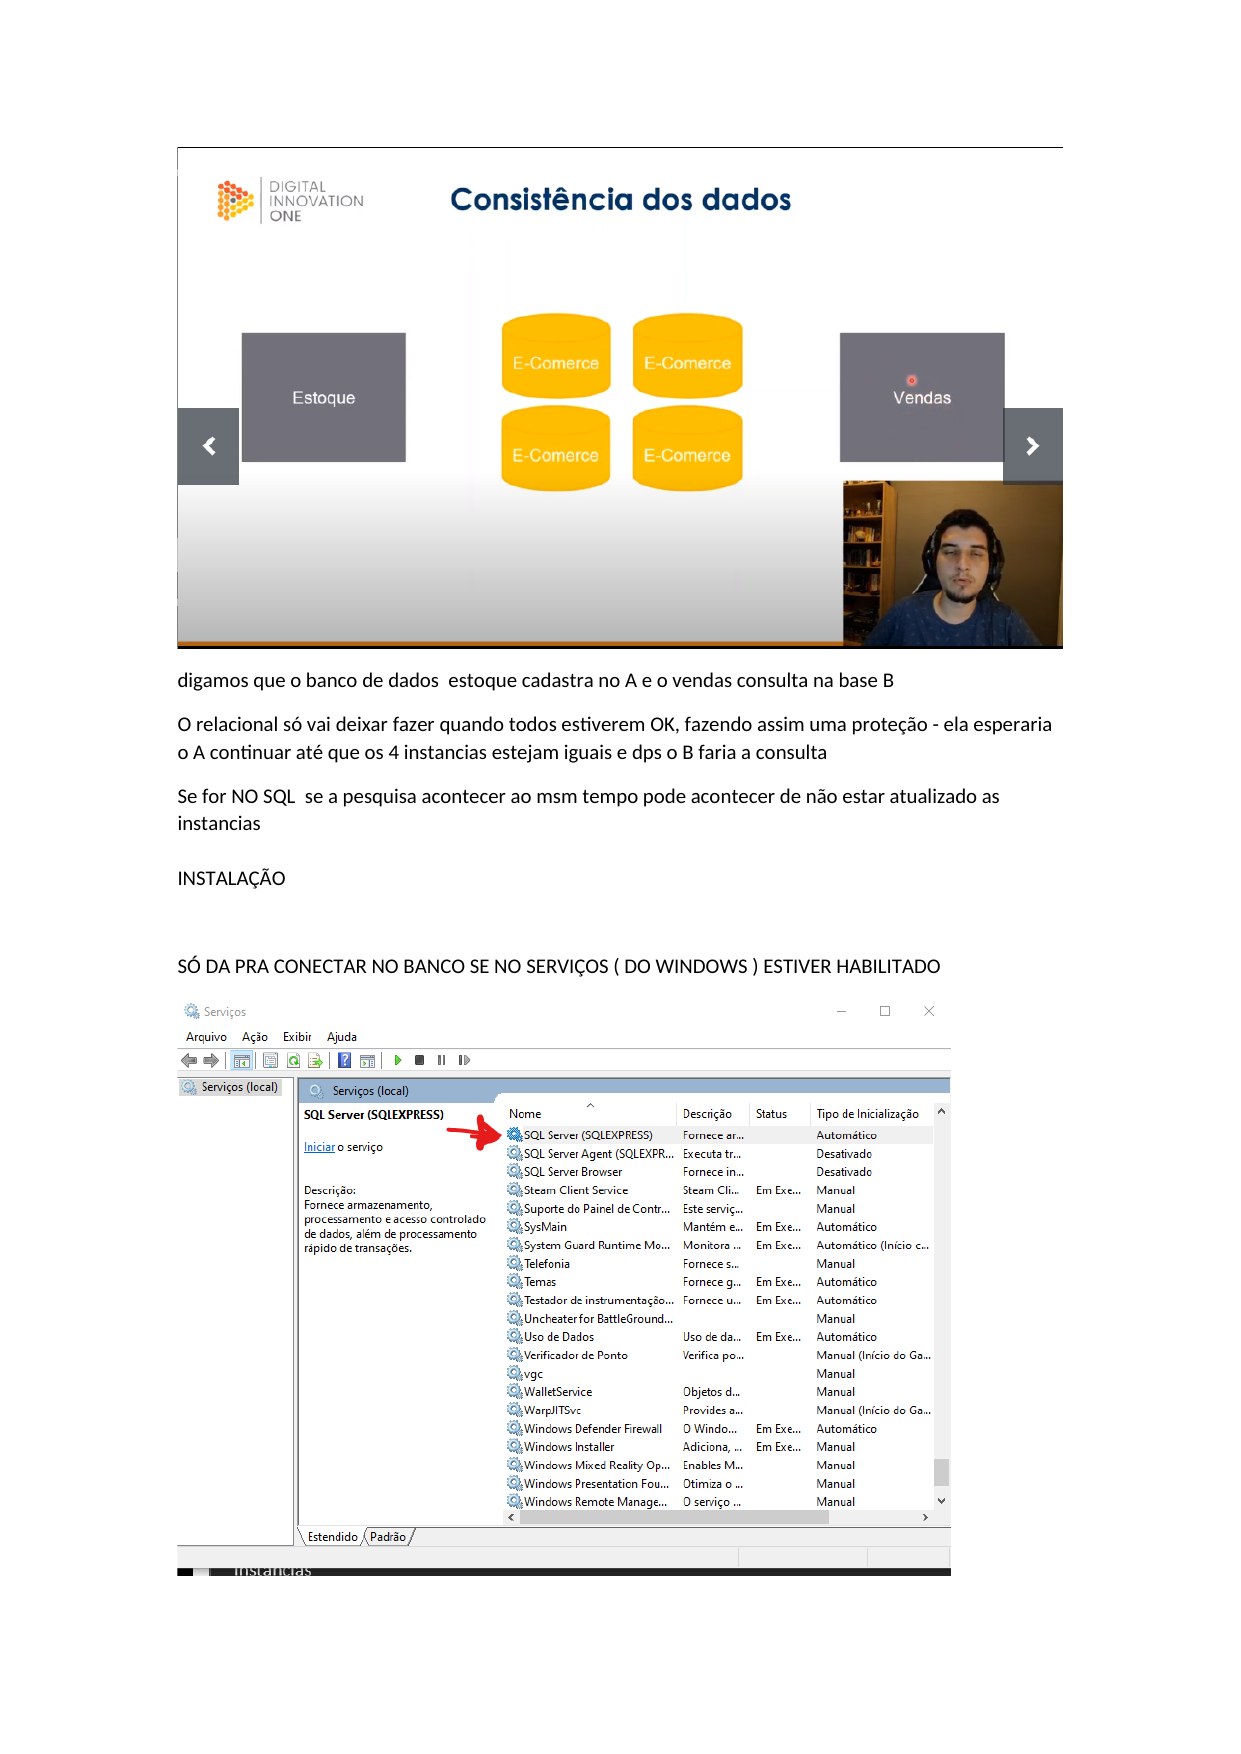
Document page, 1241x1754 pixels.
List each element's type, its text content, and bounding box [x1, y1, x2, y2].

text SÓ DA PRA CONECTAR NO BANCO SE NO SERVIÇOS ( DO WINDOWS ) ESTIVER HABILITADO [177, 953, 1063, 979]
picture [177, 147, 1063, 649]
text digamos que o banco de dados estoque cadastra no A e o vendas consulta na base B [177, 668, 1063, 693]
text O relacional só vai deixar fazer quando todos estiverem OK, fazendo assim uma proteção - ela esperaria o A continuar até que os 4 instancias estejam iguais e dps o B faria a consulta [177, 712, 1063, 764]
picture [177, 997, 951, 1576]
text Se for NO SQL se a pesquisa acontecer ao msm tempo pode acontecer de não estar atualizado as instancias INSTALAÇÃO [177, 783, 1063, 891]
